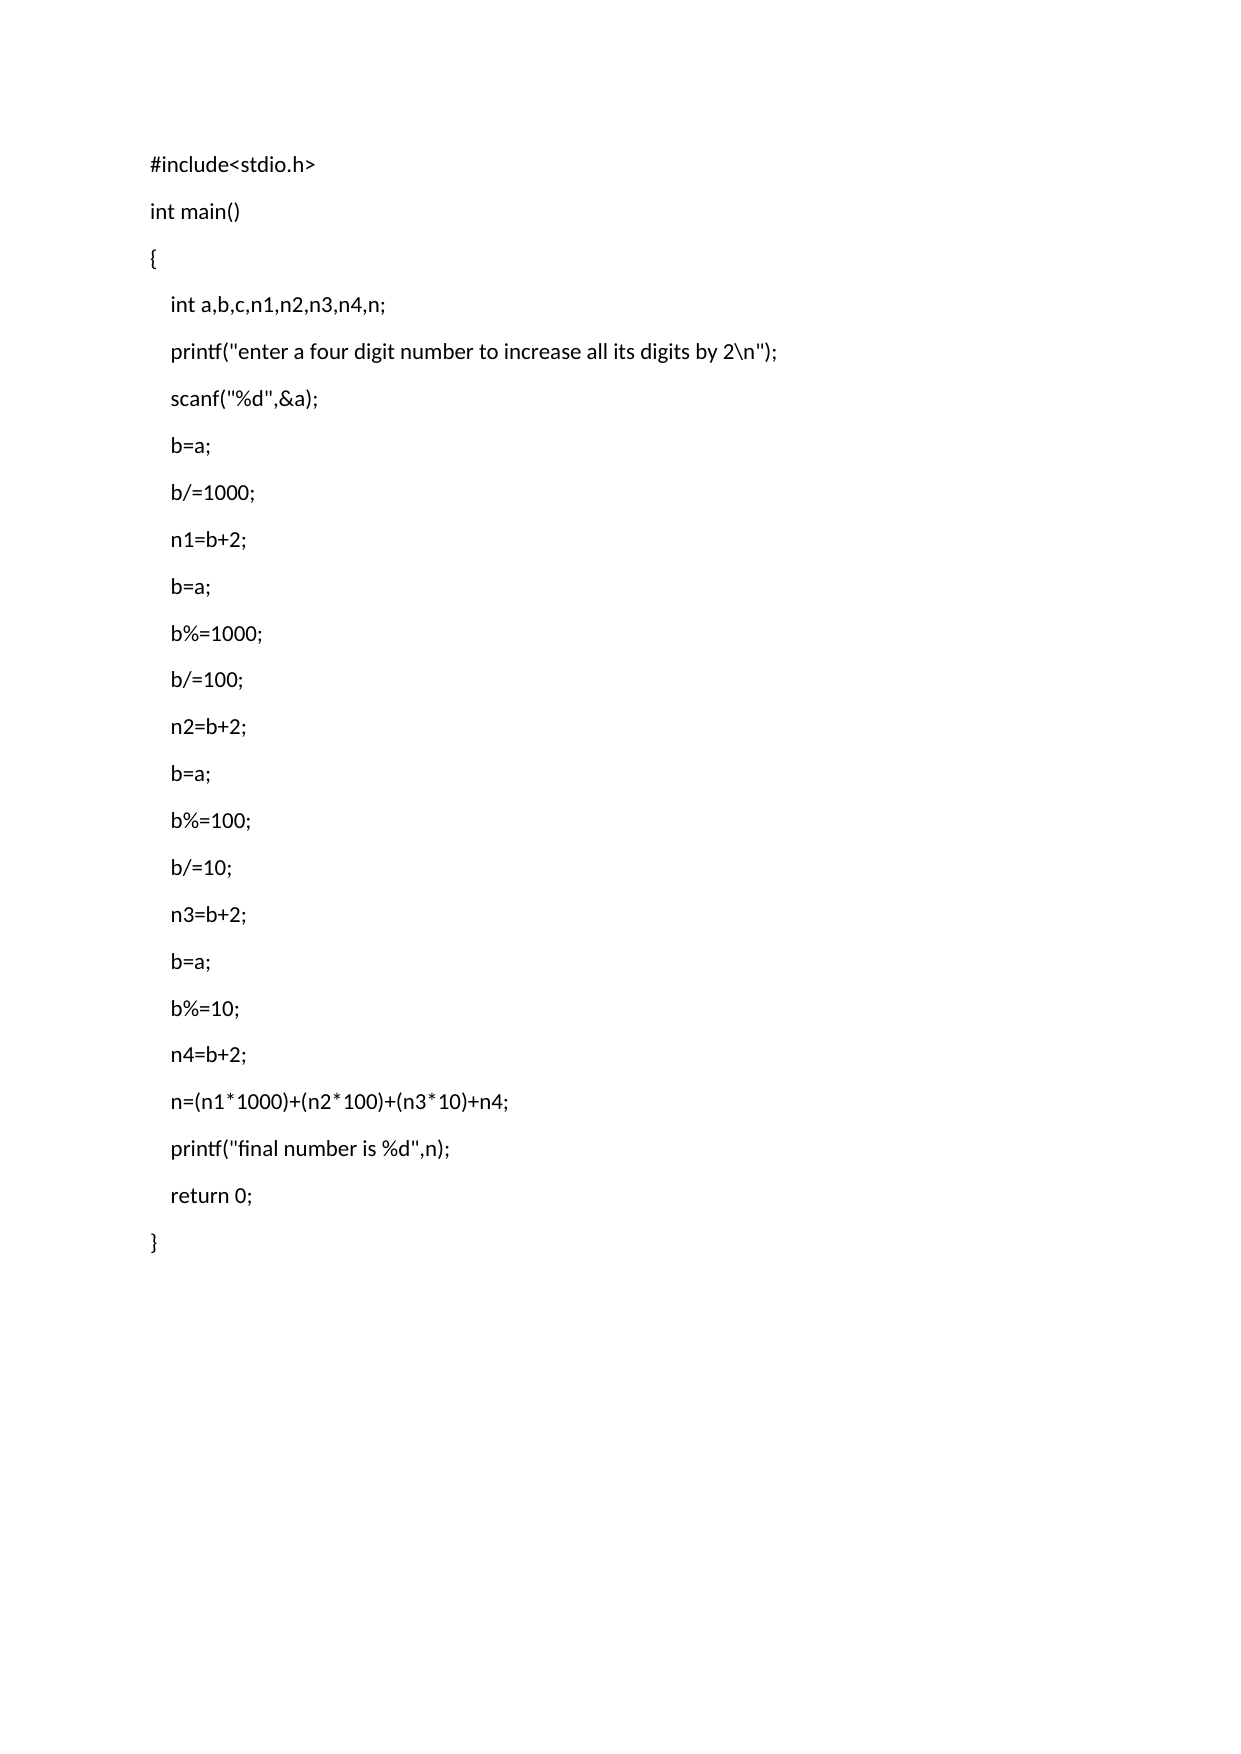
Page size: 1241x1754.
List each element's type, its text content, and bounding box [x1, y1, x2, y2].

text int a,b,c,n1,n2,n3,n4,n; [150, 291, 1090, 319]
text b=a; [150, 572, 1090, 600]
text b=a; [150, 759, 1090, 787]
text } [150, 1228, 1090, 1256]
text n1=b+2; [150, 525, 1090, 553]
text printf("final number is %d",n); [150, 1134, 1090, 1162]
text n3=b+2; [150, 900, 1090, 928]
text n4=b+2; [150, 1041, 1090, 1069]
text b=a; [150, 947, 1090, 975]
text b=a; [150, 431, 1090, 459]
text b%=10; [150, 994, 1090, 1022]
text b/=10; [150, 853, 1090, 881]
text printf("enter a four digit number to increase all its digits by 2\n"); [150, 337, 1090, 366]
text return 0; [150, 1181, 1090, 1209]
text b/=1000; [150, 478, 1090, 506]
text n2=b+2; [150, 712, 1090, 741]
text b%=1000; [150, 619, 1090, 647]
text int main() [150, 197, 1090, 225]
text #include<stdio.h> [150, 150, 1090, 178]
text b/=100; [150, 666, 1090, 694]
text n=(n1*1000)+(n2*100)+(n3*10)+n4; [150, 1087, 1090, 1116]
text scanf("%d",&a); [150, 384, 1090, 412]
text b%=100; [150, 806, 1090, 834]
text { [150, 244, 1090, 272]
